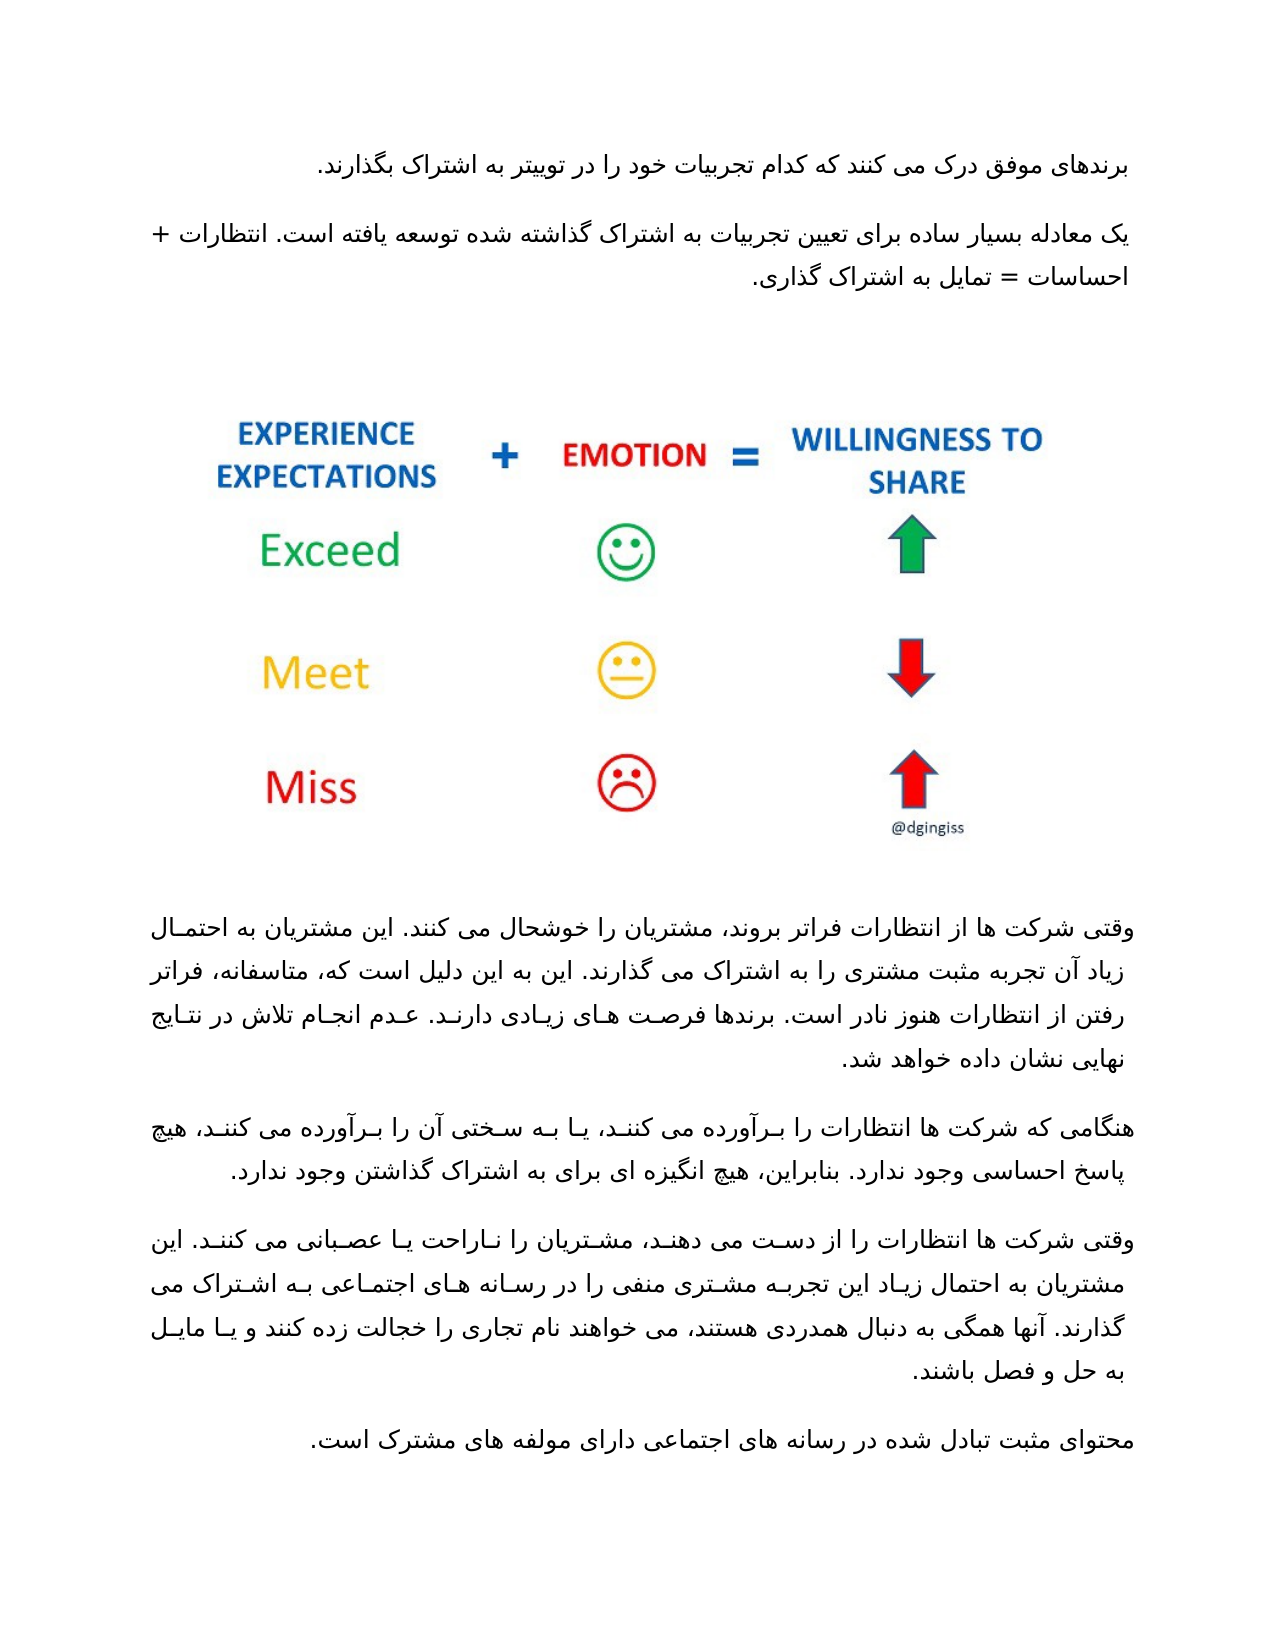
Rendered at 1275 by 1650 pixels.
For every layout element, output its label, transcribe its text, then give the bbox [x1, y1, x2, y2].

picture [150, 402, 1088, 874]
text برندهای موفق درک می کنند که کدام تجربیات خود را در توییتر به اشتراک بگذارند. [150, 150, 1129, 179]
text هنگامی که شرکت ها انتظارات را برآورده می کنند، یا به سختی آن را برآورده می کنند، هیچ پاسخ احساسی وجود ندارد. بنابراین، هیچ انگیزه ای برای به اشتراک گذاشتن وجود ندارد. [150, 1113, 1135, 1186]
text یک معادله بسیار ساده برای تعیین تجربیات به اشتراک گذاشته شده توسعه یافته است. انتظارات + احساسات = تمایل به اشتراک گذاری. [150, 219, 1129, 292]
text وقتی شرکت ها انتظارات را از دست می دهند، مشتریان را ناراحت یا عصبانی می کنند. این مشتریان به احتمال زیاد این تجربه مشتری منفی را در رسانه های اجتماعی به اشتراک می گذارند. آنها همگی به دنبال همدردی هستند، می خواهند نام تجاری را خجالت زده کنند و یا مایل به حل و فصل باشند. [150, 1225, 1135, 1386]
text وقتی شرکت ها از انتظارات فراتر بروند، مشتریان را خوشحال می کنند. این مشتریان به احتمال زیاد آن تجربه مثبت مشتری را به اشتراک می گذارند. این به این دلیل است که، متاسفانه، فراتر رفتن از انتظارات هنوز نادر است. برندها فرصت های زیادی دارند. عدم انجام تلاش در نتایج نهایی نشان داده خواهد شد. [150, 913, 1135, 1073]
text محتوای مثبت تبادل شده در رسانه های اجتماعی دارای مولفه های مشترک است. [150, 1425, 1135, 1454]
